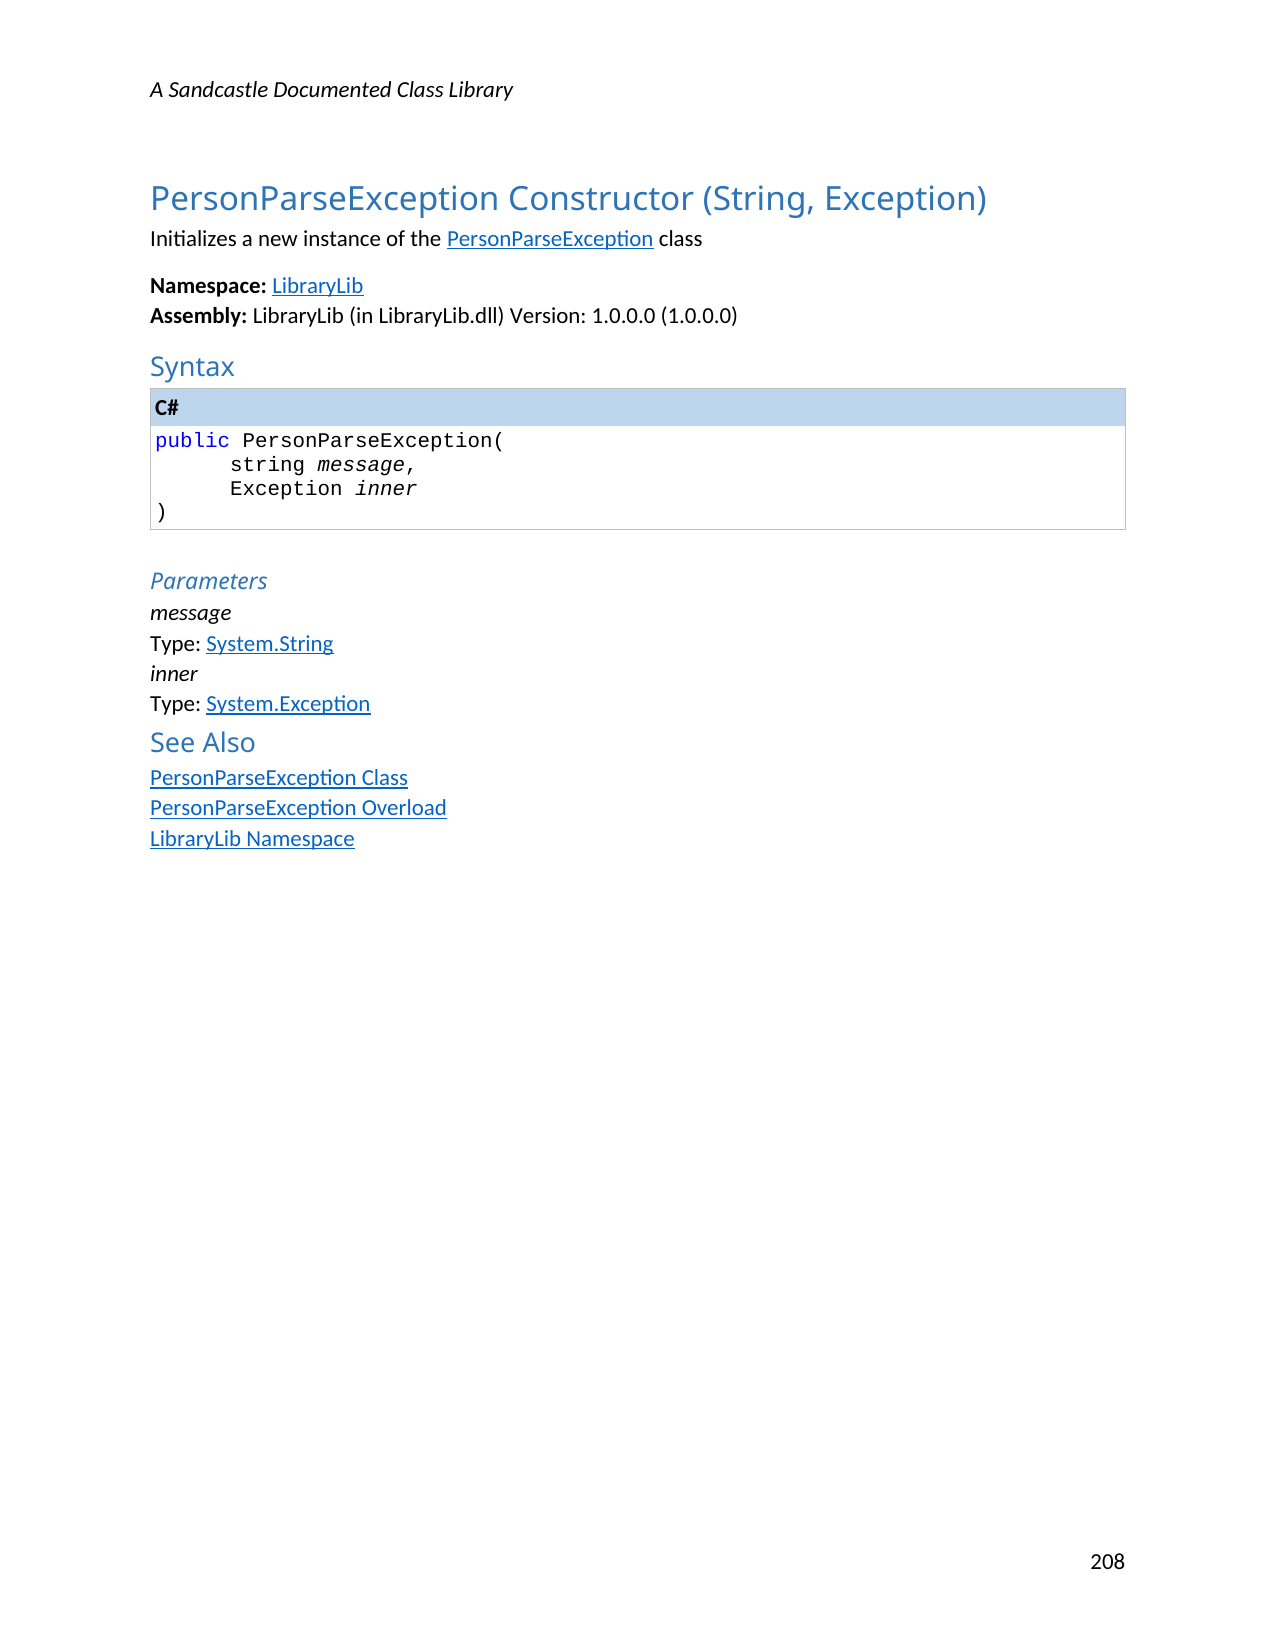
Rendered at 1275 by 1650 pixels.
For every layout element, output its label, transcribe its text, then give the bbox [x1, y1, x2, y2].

text inner [150, 659, 1125, 687]
text Namespace: LibraryLibAssembly: LibraryLib (in LibraryLib.dll) Version: 1.0.0.0 (1.0.0.0) [150, 271, 1125, 329]
text LibraryLib Namespace [150, 824, 1125, 852]
subtitle Syntax [150, 348, 1125, 385]
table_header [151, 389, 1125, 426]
text Type: System.Exception [150, 689, 1125, 717]
text PersonParseException Overload [150, 793, 1125, 821]
subtitle PersonParseException Constructor (String, Exception) [150, 175, 1125, 220]
subtitle See Also [150, 723, 1125, 760]
subtitle Parameters [150, 565, 1125, 596]
text PersonParseException Class [150, 763, 1125, 791]
text message [150, 598, 1125, 626]
text Type: System.String [150, 629, 1125, 657]
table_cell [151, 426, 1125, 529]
text Initializes a new instance of the PersonParseException class [150, 224, 1125, 252]
